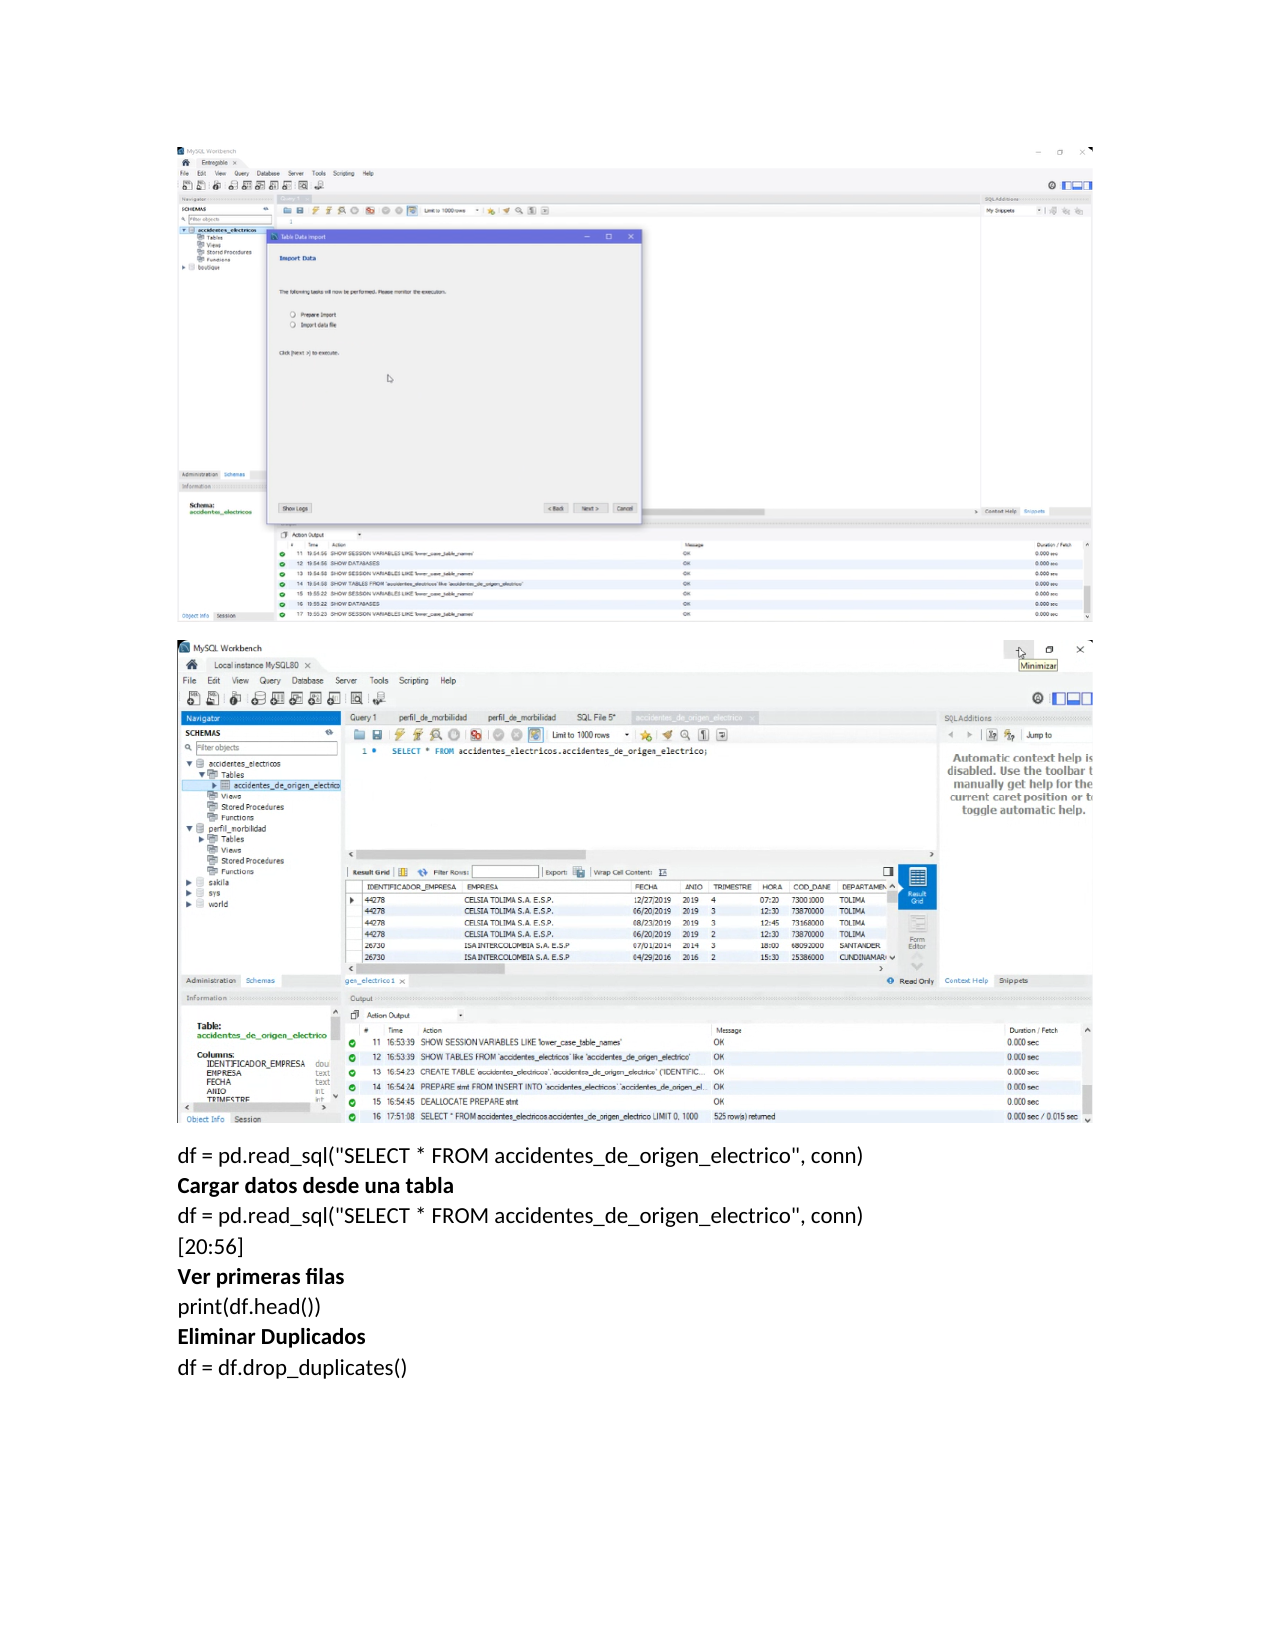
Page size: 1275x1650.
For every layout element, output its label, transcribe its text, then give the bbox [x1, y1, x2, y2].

text Eliminar Duplicados [177, 1322, 1098, 1350]
picture [177, 640, 1093, 1123]
text df = df.drop_duplicates() [177, 1353, 1098, 1381]
text df = pd.read_sql("SELECT * FROM accidentes_de_origen_electrico", conn) [177, 1141, 1098, 1169]
text print(df.head()) [177, 1292, 1098, 1320]
text Cargar datos desde una tabla [177, 1171, 1098, 1199]
text [20:56] [177, 1232, 1098, 1260]
text df = pd.read_sql("SELECT * FROM accidentes_de_origen_electrico", conn) [177, 1202, 1098, 1229]
text Ver primeras filas [177, 1262, 1098, 1290]
picture [177, 147, 1093, 622]
